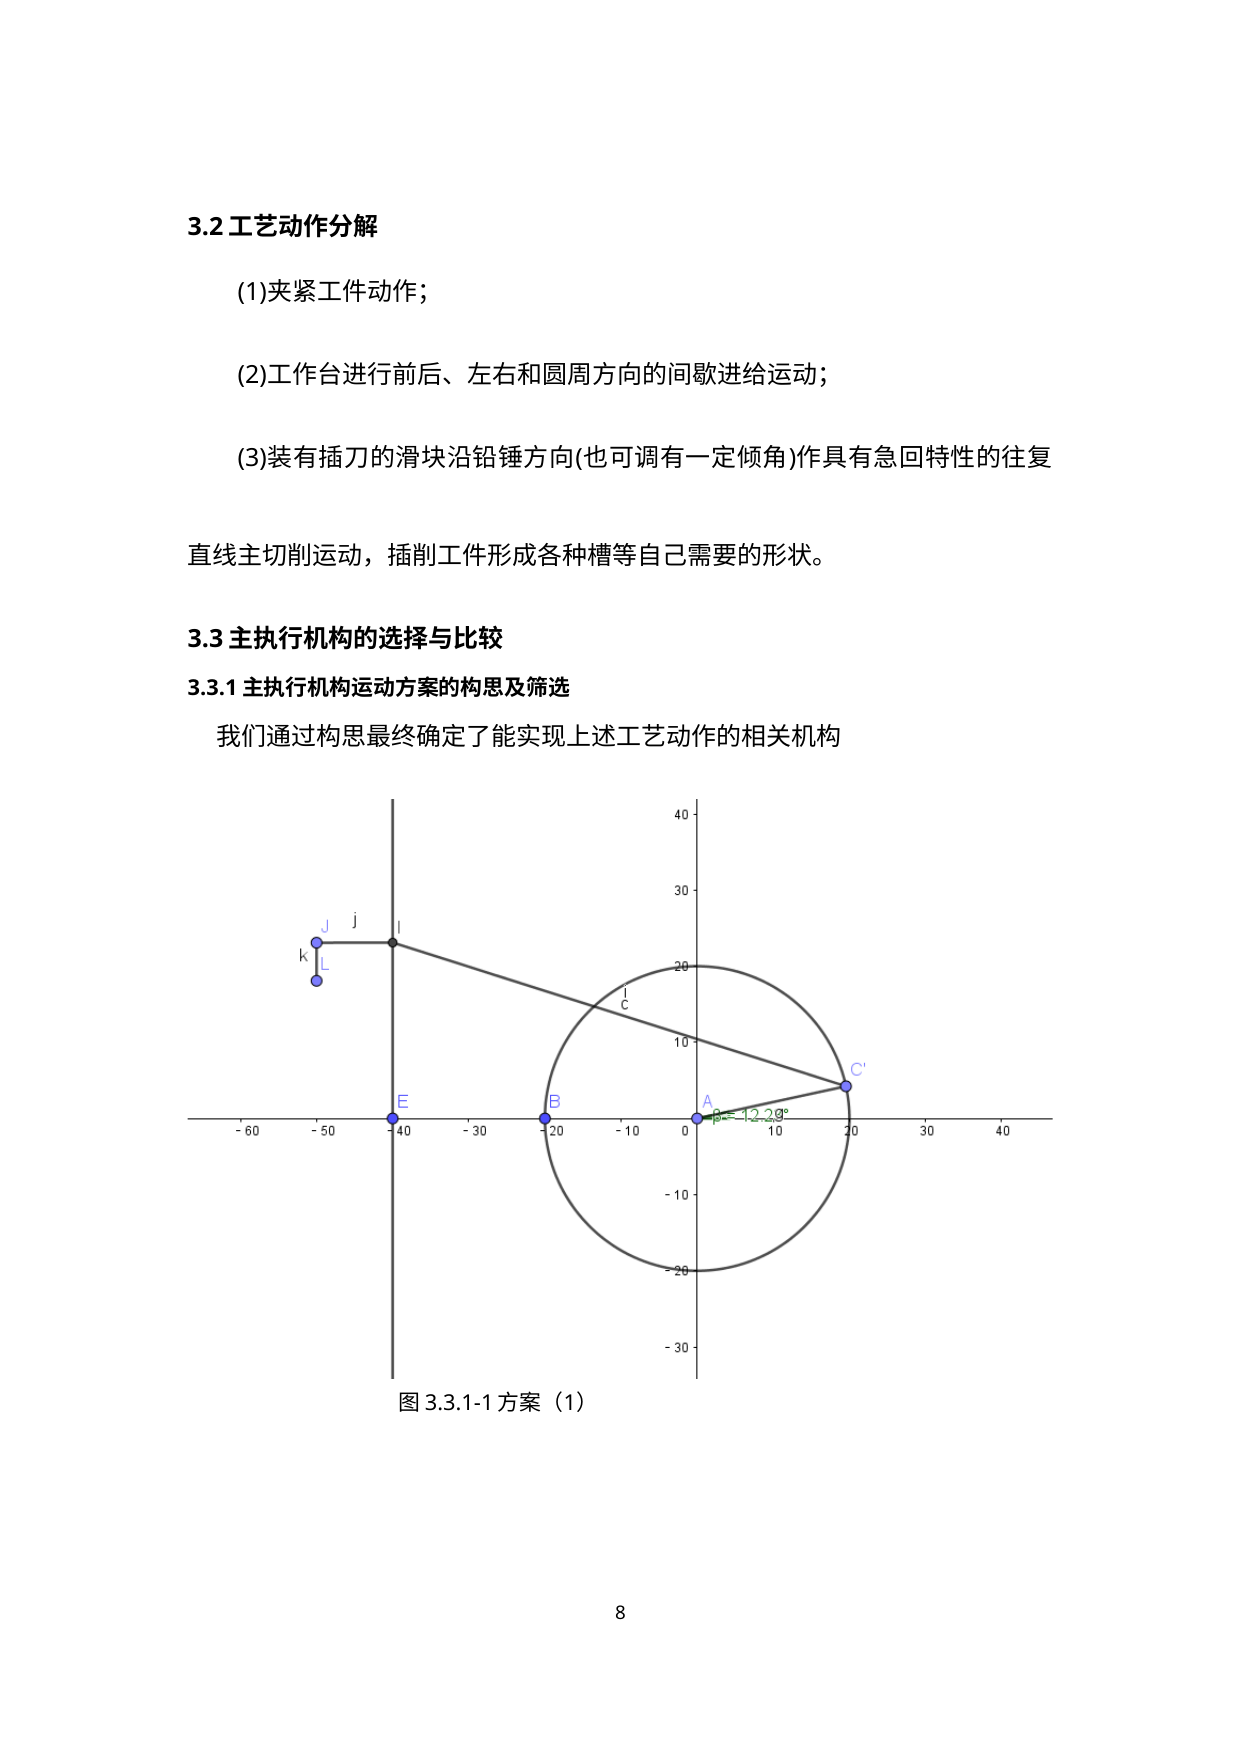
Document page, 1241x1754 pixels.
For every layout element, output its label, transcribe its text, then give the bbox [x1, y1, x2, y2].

text 3.2工艺动作分解 [187, 192, 1053, 257]
text (2)工作台进行前后、左右和圆周方向的间歇进给运动； [187, 340, 1053, 405]
text (3)装有插刀的滑块沿铅锤方向(也可调有一定倾角)作具有急回特性的往复直线主切削运动，插削工件形成各种槽等自己需要的形状。 [187, 423, 1053, 586]
picture [187, 799, 1053, 1379]
text (1)夹紧工件动作； [187, 257, 1053, 322]
text 我们通过构思最终确定了能实现上述工艺动作的相关机构 [187, 702, 1053, 767]
text 3.3主执行机构的选择与比较 [187, 604, 1053, 669]
text 图3.3.1-1方案（1） [187, 1384, 1053, 1417]
text 3.3.1主执行机构运动方案的构思及筛选 [187, 669, 1053, 702]
